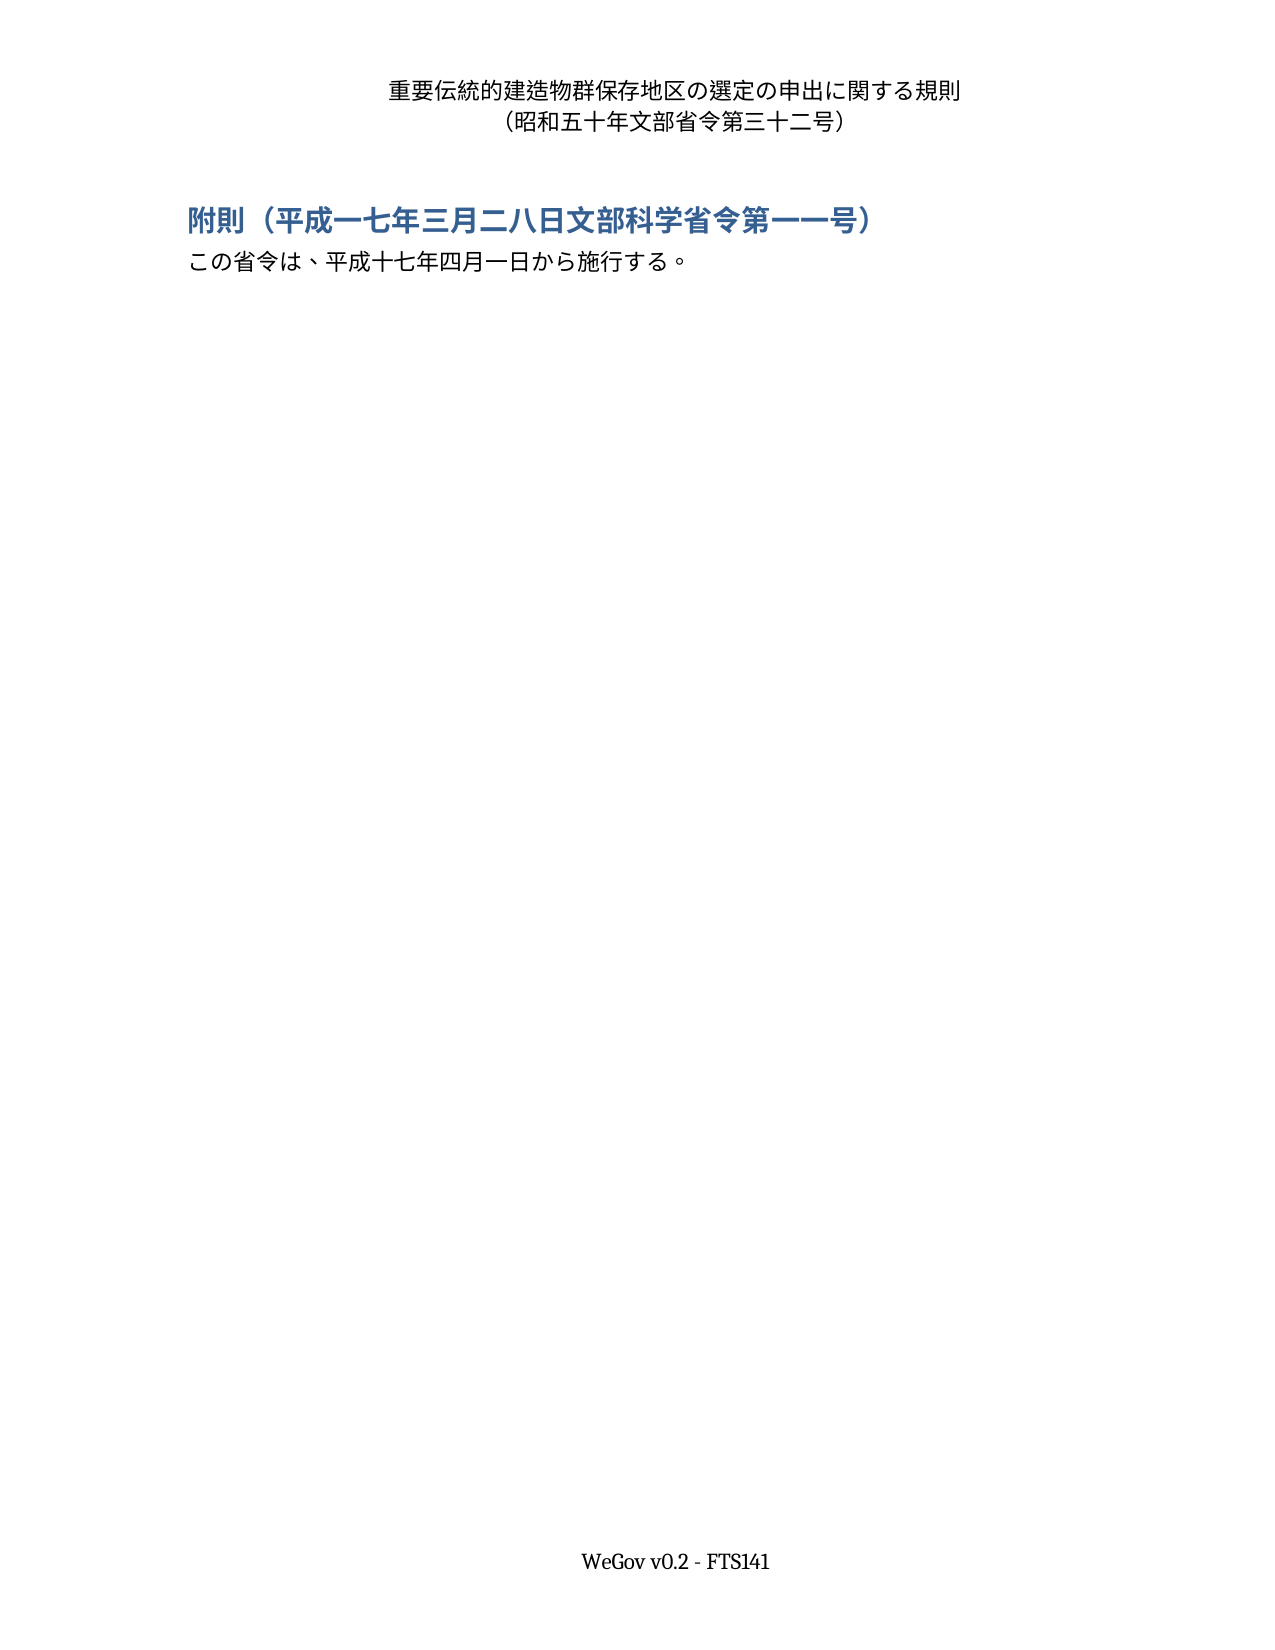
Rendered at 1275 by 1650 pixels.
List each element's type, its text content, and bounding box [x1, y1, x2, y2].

text この省令は、平成十七年四月一日から施行する。 [187, 246, 1087, 277]
subtitle 附則（平成一七年三月二八日文部科学省令第一一号） [187, 200, 1087, 240]
